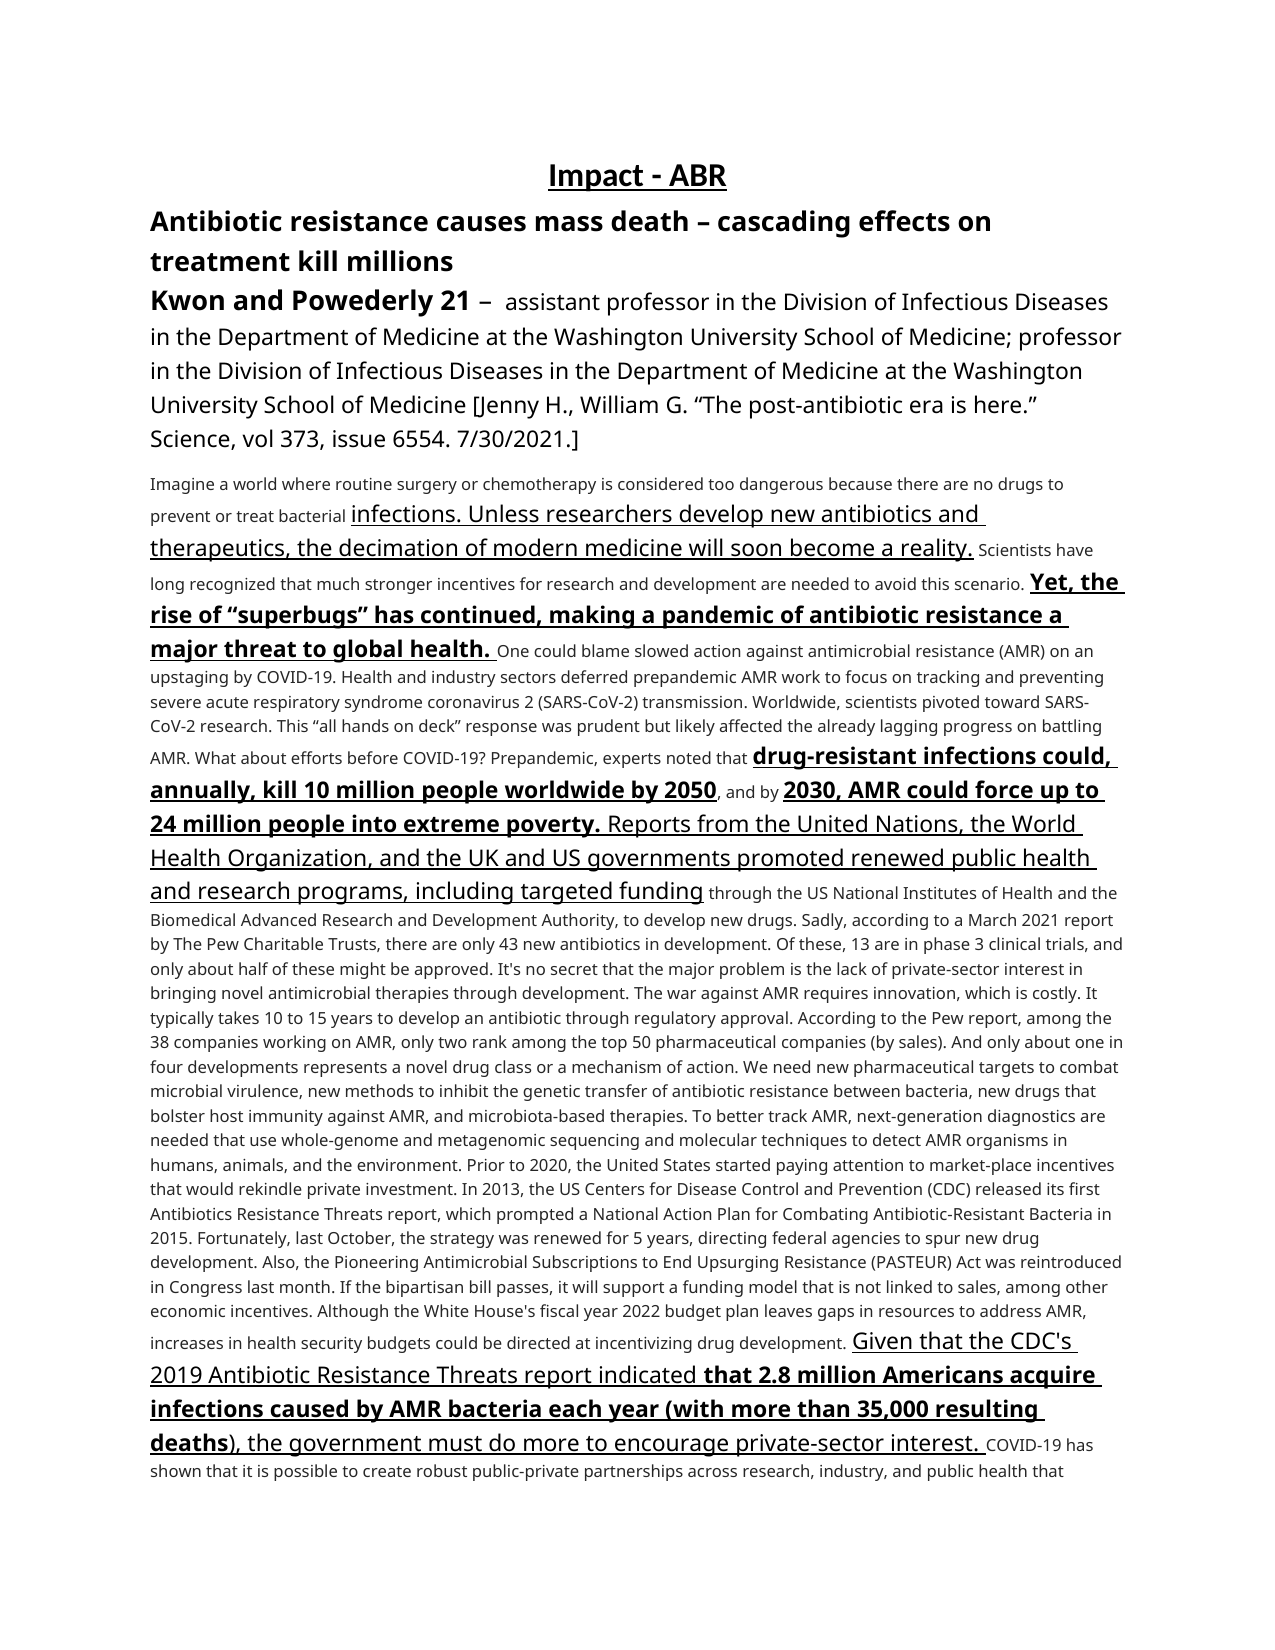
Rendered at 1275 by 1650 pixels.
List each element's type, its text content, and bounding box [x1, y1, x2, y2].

subtitle Impact - ABR [150, 154, 1125, 195]
text Kwon and Powederly 21 – assistant professor in the Division of Infectious Diseases in the Department of Medicine at the Washington University School of Medicine; professor in the Division of Infectious Diseases in the Department of Medicine at the Washington University School of Medicine [Jenny H., William G. “The post-antibiotic era is here.” Science, vol 373, issue 6554. 7/30/2021.] [150, 282, 1125, 454]
subtitle Antibiotic resistance causes mass death – cascading effects on treatment kill millions [150, 202, 1125, 279]
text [150, 473, 1125, 1482]
